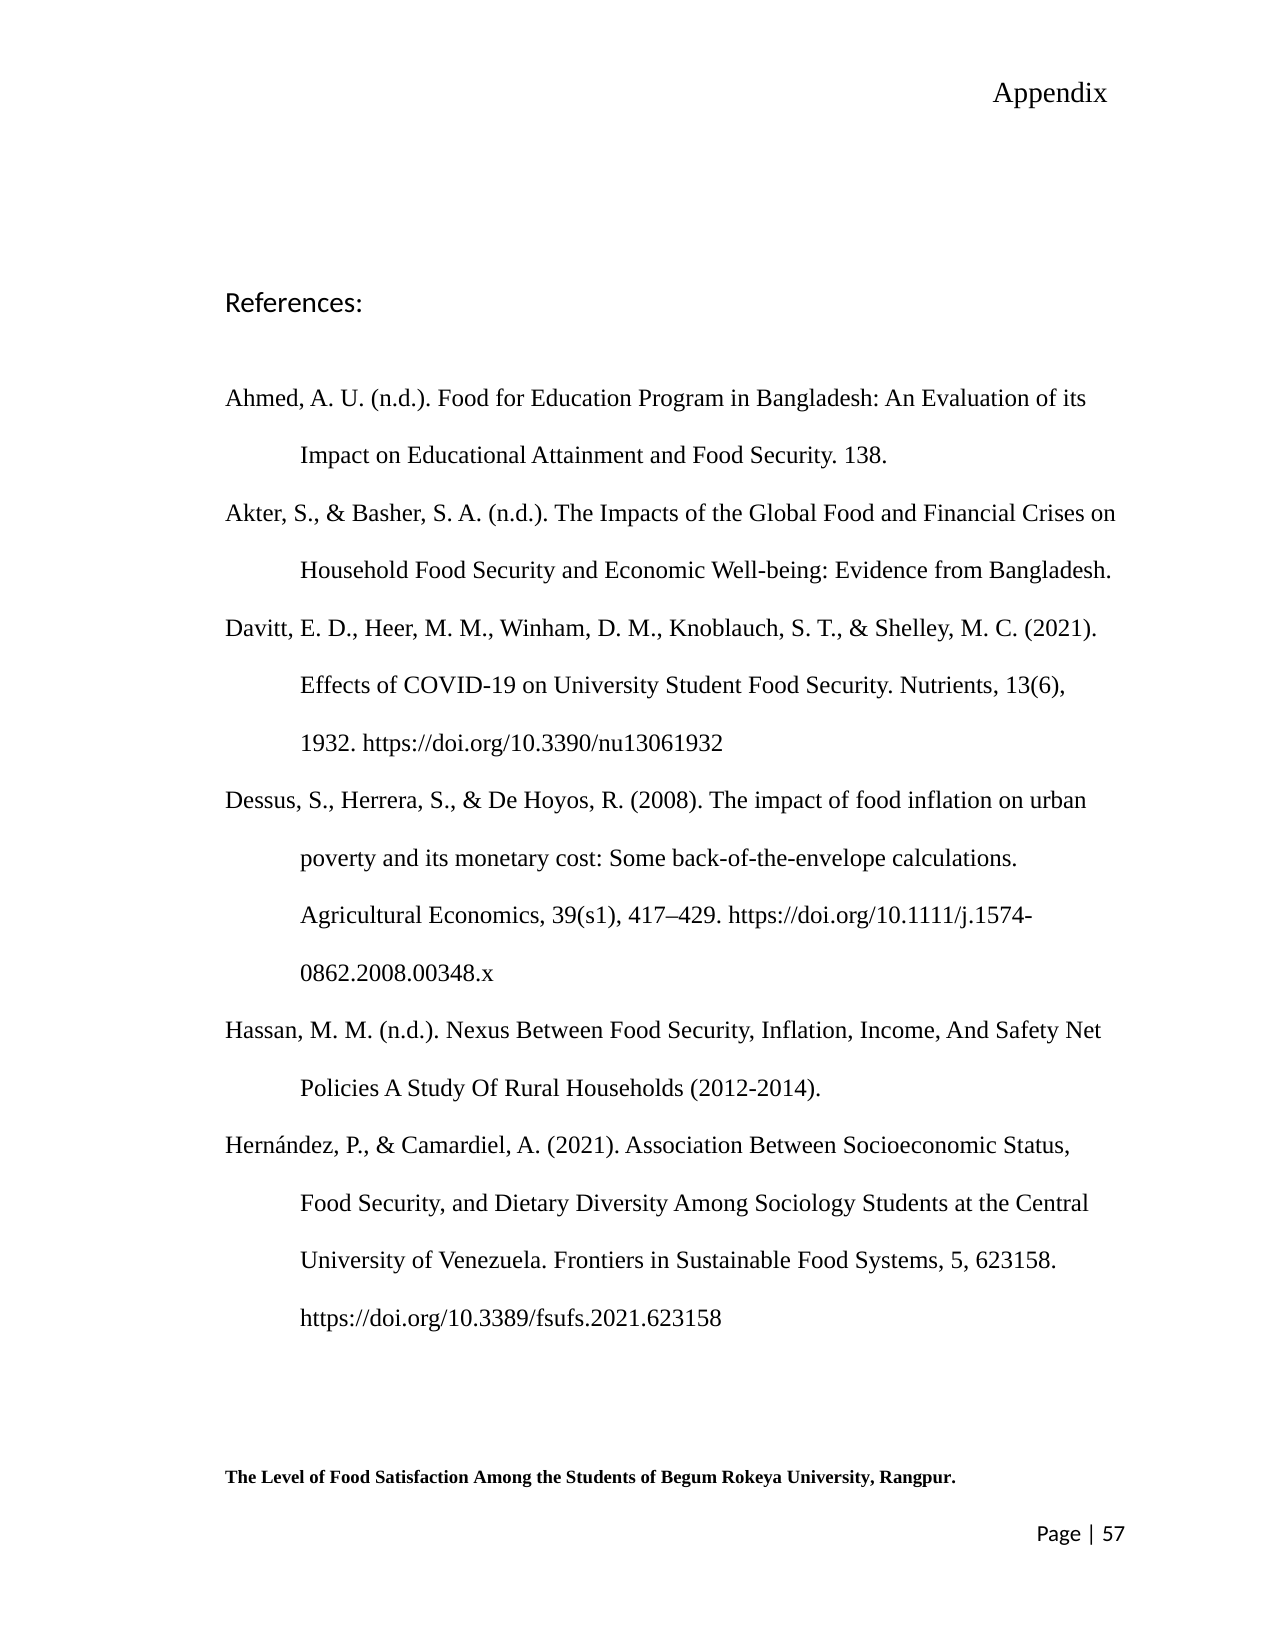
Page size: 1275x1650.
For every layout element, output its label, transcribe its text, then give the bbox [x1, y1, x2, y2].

text Davitt, E. D., Heer, M. M., Winham, D. M., Knoblauch, S. T., & Shelley, M. C. (2021). Effects of COVID-19 on University Student Food Security. Nutrients, 13(6), 1932. https://doi.org/10.3390/nu13061932 [225, 613, 1125, 757]
text References: [225, 284, 1125, 320]
text Akter, S., & Basher, S. A. (n.d.). The Impacts of the Global Food and Financial Crises on Household Food Security and Economic Well-being: Evidence from Bangladesh. [225, 498, 1125, 584]
text Hassan, M. M. (n.d.). Nexus Between Food Security, Inflation, Income, And Safety Net Policies A Study Of Rural Households (2012-2014). [225, 1016, 1125, 1102]
text Dessus, S., Herrera, S., & De Hoyos, R. (2008). The impact of food inflation on urban poverty and its monetary cost: Some back‐of‐the‐envelope calculations. Agricultural Economics, 39(s1), 417–429. https://doi.org/10.1111/j.1574-0862.2008.00348.x [225, 786, 1125, 987]
text Ahmed, A. U. (n.d.). Food for Education Program in Bangladesh: An Evaluation of its Impact on Educational Attainment and Food Security. 138. [225, 383, 1125, 469]
text Hernández, P., & Camardiel, A. (2021). Association Between Socioeconomic Status, Food Security, and Dietary Diversity Among Sociology Students at the Central University of Venezuela. Frontiers in Sustainable Food Systems, 5, 623158. https://doi.org/10.3389/fsufs.2021.623158 [225, 1131, 1125, 1332]
